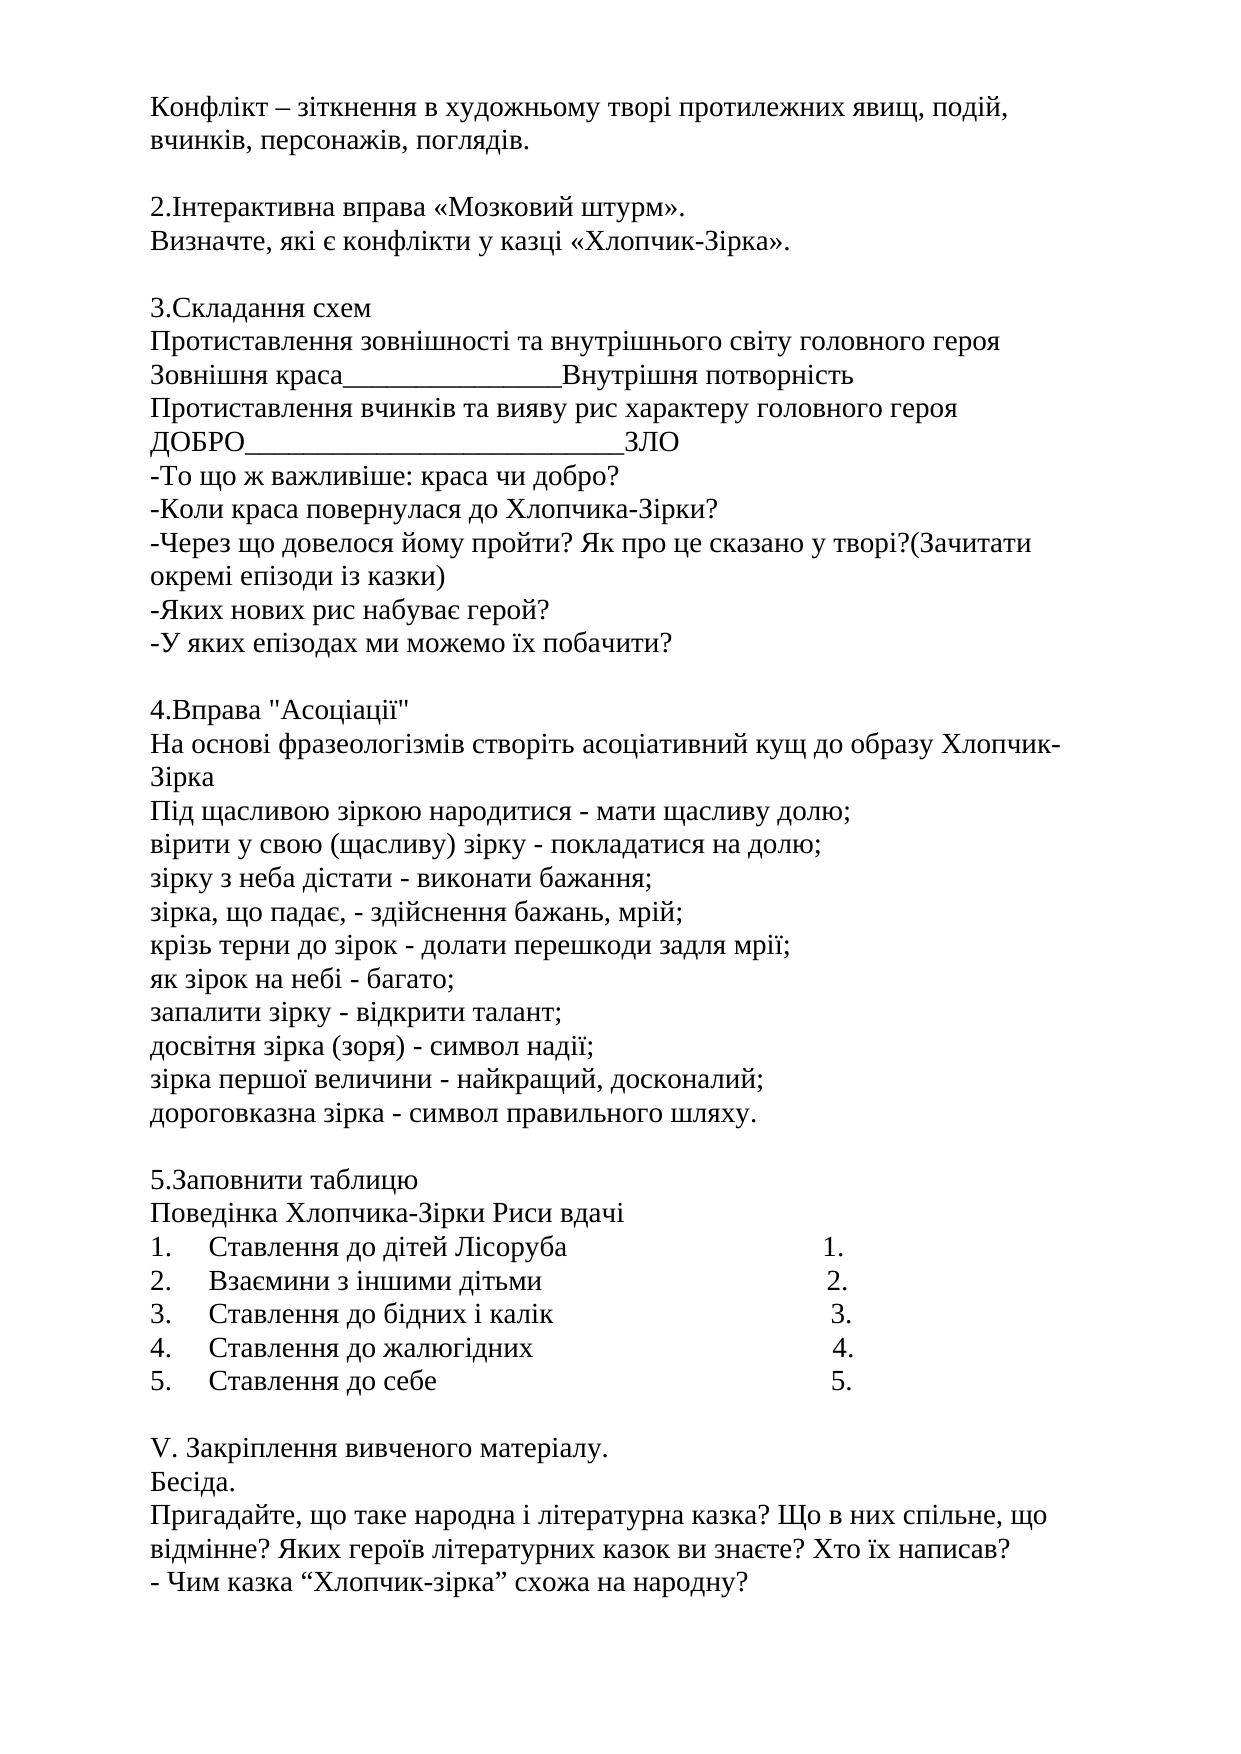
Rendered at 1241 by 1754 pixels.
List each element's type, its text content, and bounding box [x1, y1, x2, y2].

text Протиставлення вчинків та вияву рис характеру головного героя [150, 391, 1090, 424]
text ДОБРО__________________________ЗЛО [150, 424, 1090, 458]
text досвітня зірка (зоря) - символ надії; [150, 1028, 1090, 1061]
text зірка першої величини - найкращий, досконалий; [150, 1061, 1090, 1095]
text 4. Ставлення до жалюгідних 4. [150, 1330, 1090, 1363]
text 2. Взаємини з іншими дітьми 2. [150, 1263, 1090, 1296]
text 3.Складання схем [150, 290, 1090, 323]
text крізь терни до зірок - долати перешкоди задля мрії; [150, 927, 1090, 961]
text -Яких нових рис набуває герой? [150, 592, 1090, 625]
text - Чим казка “Хлопчик-зірка” схожа на народну? [150, 1564, 1090, 1598]
text -То що ж важливіше: краса чи добро? [150, 458, 1090, 491]
text Конфлікт – зіткнення в художньому творі протилежних явищ, подій, вчинків, персонажів, поглядів. [150, 89, 1090, 156]
text V. Закріплення вивченого матеріалу. [150, 1430, 1090, 1464]
text 5. Ставлення до себе 5. [150, 1363, 1090, 1397]
text 1. Ставлення до дітей Лісоруба 1. [150, 1229, 1090, 1263]
text зірку з неба дістати - виконати бажання; [150, 860, 1090, 894]
text Зовнішня краса_______________Внутрішня потворність [150, 357, 1090, 391]
text Протиставлення зовнішності та внутрішнього світу головного героя [150, 323, 1090, 357]
text 3. Ставлення до бідних і калік 3. [150, 1296, 1090, 1330]
text Пригадайте, що таке народна і літературна казка? Що в них спільне, що відмінне? Яких героїв літературних казок ви знаєте? Хто їх написав? [150, 1497, 1090, 1564]
text 4.Вправа "Асоціації" [150, 692, 1090, 726]
text -Через що довелося йому пройти? Як про це сказано у творі?(Зачитати окремі епізоди із казки) [150, 525, 1090, 592]
text Поведінка Хлопчика-Зірки Риси вдачі [150, 1196, 1090, 1229]
text запалити зірку - відкрити талант; [150, 994, 1090, 1028]
text На основі фразеологізмів створіть асоціативний кущ до образу Хлопчик-Зірка [150, 726, 1090, 793]
text дороговказна зірка - символ правильного шляху. [150, 1095, 1090, 1128]
text Визначте, які є конфлікти у казці «Хлопчик-Зірка». [150, 223, 1090, 256]
text зірка, що падає, - здійснення бажань, мрій; [150, 894, 1090, 927]
text -Коли краса повернулася до Хлопчика-Зірки? [150, 491, 1090, 525]
text 2.Інтерактивна вправа «Мозковий штурм». [150, 189, 1090, 223]
text вірити у свою (щасливу) зірку - покладатися на долю; [150, 827, 1090, 860]
text 5.Заповнити таблицю [150, 1162, 1090, 1196]
text як зірок на небі - багато; [150, 961, 1090, 994]
text Під щасливою зіркою народитися - мати щасливу долю; [150, 793, 1090, 827]
text -У яких епізодах ми можемо їх побачити? [150, 625, 1090, 659]
text Бесіда. [150, 1464, 1090, 1497]
